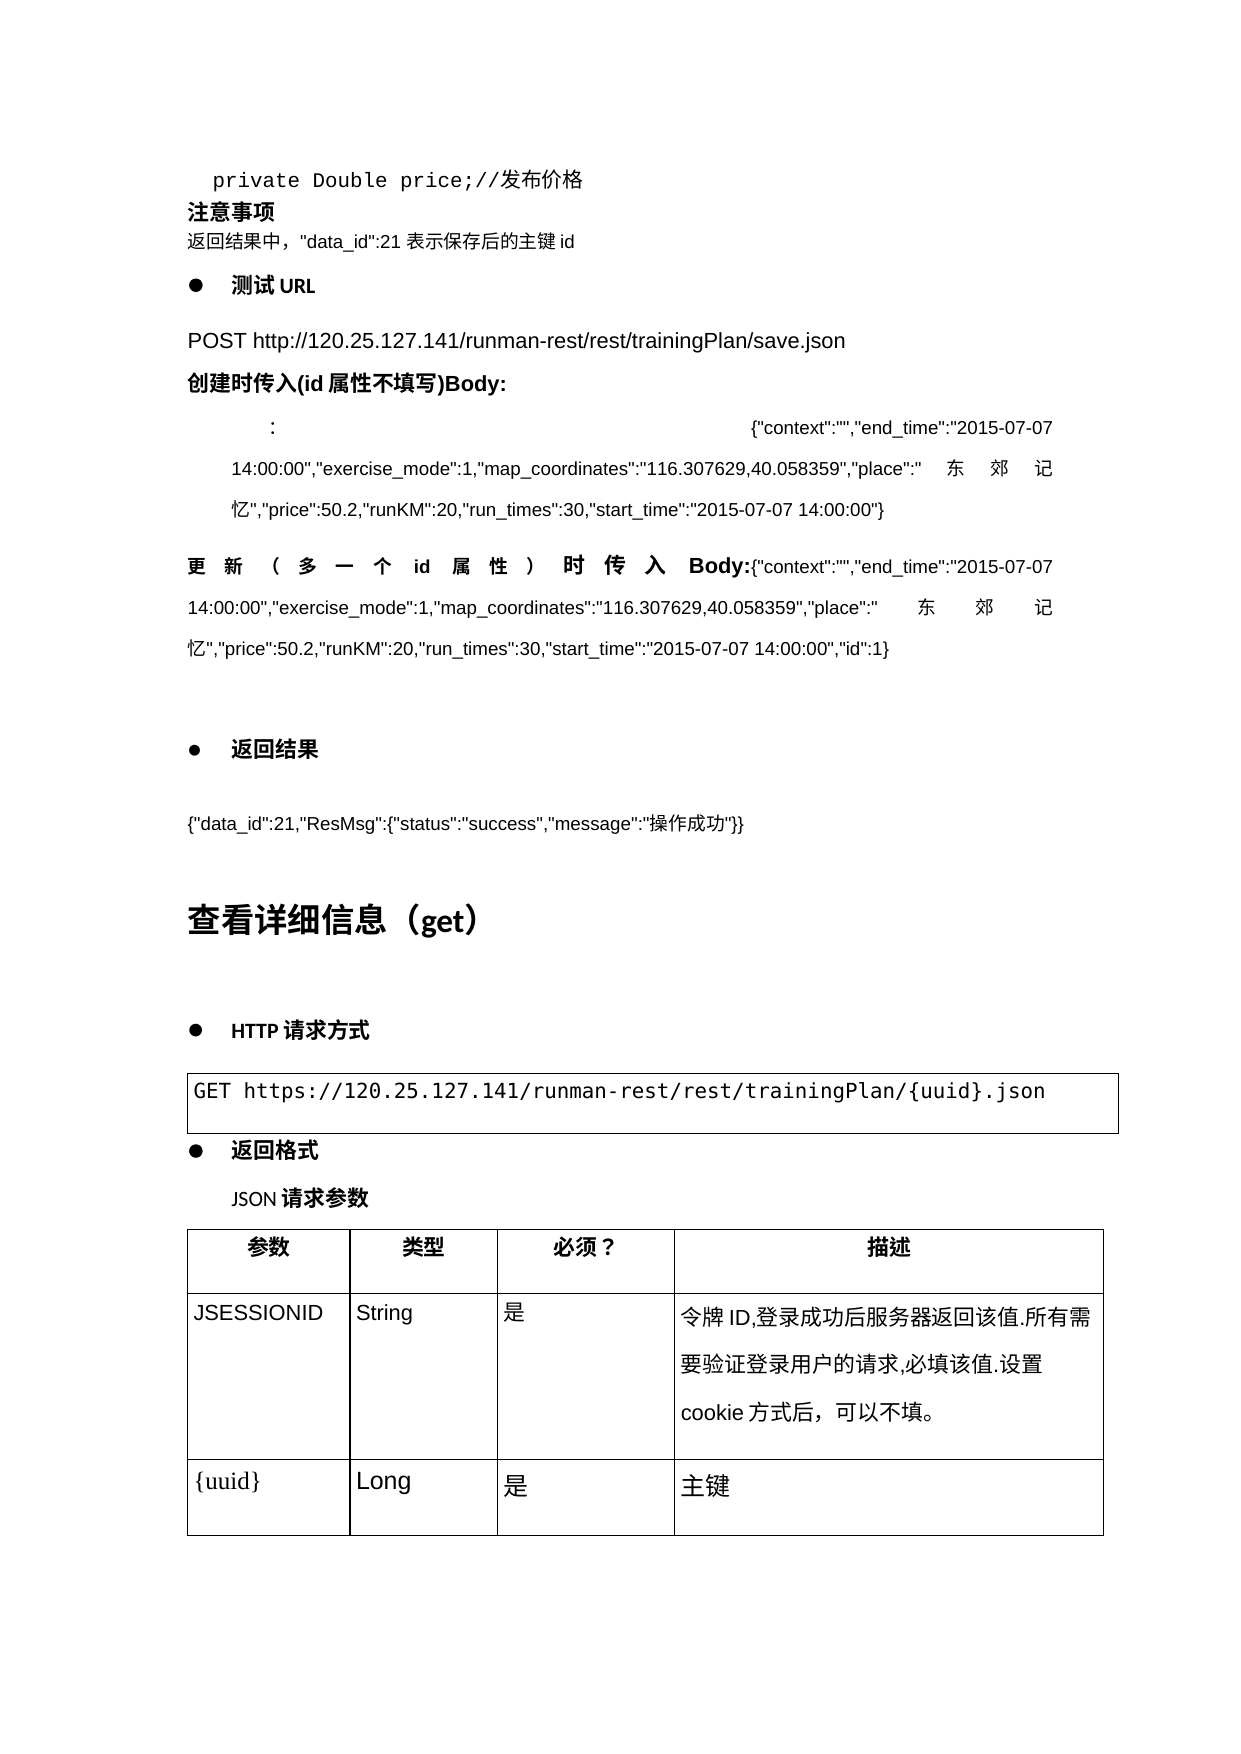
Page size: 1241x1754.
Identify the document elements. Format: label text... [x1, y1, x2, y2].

table_header 类型 [351, 1230, 497, 1293]
table_cell String [351, 1294, 497, 1459]
text 注意事项 [187, 194, 1053, 227]
list ：{"context":"","end_time":"2015-07-07 14:00:00","exercise_mode":1,"map_coordinates":"116.307629,40.058359","place":"东郊记忆","price":50.2,"runKM":20,"run_times":30,"start_time":"2015-07-07 14:00:00"} [231, 413, 1053, 522]
table_header 参数 [188, 1230, 349, 1293]
list HTTP请求方式 [187, 1013, 1053, 1044]
table_cell {uuid} [188, 1460, 349, 1535]
list 测试URL [187, 268, 1053, 299]
table_header GET https://120.25.127.141/runman-rest/rest/trainingPlan/{uuid}.json [188, 1074, 1118, 1133]
subtitle {"data_id":21,"ResMsg":{"status":"success","message":"操作成功"}} [187, 806, 1053, 839]
table_cell JSESSIONID [188, 1294, 349, 1459]
table_header 必须？ [498, 1230, 674, 1293]
list 返回结果 [187, 732, 1053, 763]
table_cell Long [351, 1460, 497, 1535]
table_header 描述 [675, 1230, 1103, 1293]
table_cell 是 [498, 1460, 674, 1535]
text 创建时传入(id属性不填写)Body: [187, 366, 1053, 397]
text 返回结果中，"data_id":21 表示保存后的主键id [187, 227, 1053, 254]
subtitle 查看详细信息（get） [187, 886, 1053, 951]
text private Double price;//发布价格 [187, 162, 1053, 194]
list 返回格式 [187, 1134, 1053, 1165]
list JSON请求参数 [231, 1181, 1053, 1213]
text POST http://120.25.127.141/runman-rest/rest/trainingPlan/save.json [187, 328, 1053, 353]
table_cell 主键 [675, 1460, 1103, 1535]
text 更新（多一个id属性）时传入Body:{"context":"","end_time":"2015-07-07 14:00:00","exercise_mode":1,"map_coordinates":"116.307629,40.058359","place":"东郊记忆","price":50.2,"runKM":20,"run_times":30,"start_time":"2015-07-07 14:00:00","id":1} [187, 548, 1053, 661]
table_cell 令牌ID,登录成功后服务器返回该值.所有需要验证登录用户的请求,必填该值.设置cookie方式后，可以不填。 [675, 1294, 1103, 1459]
table_cell 是 [498, 1294, 674, 1459]
